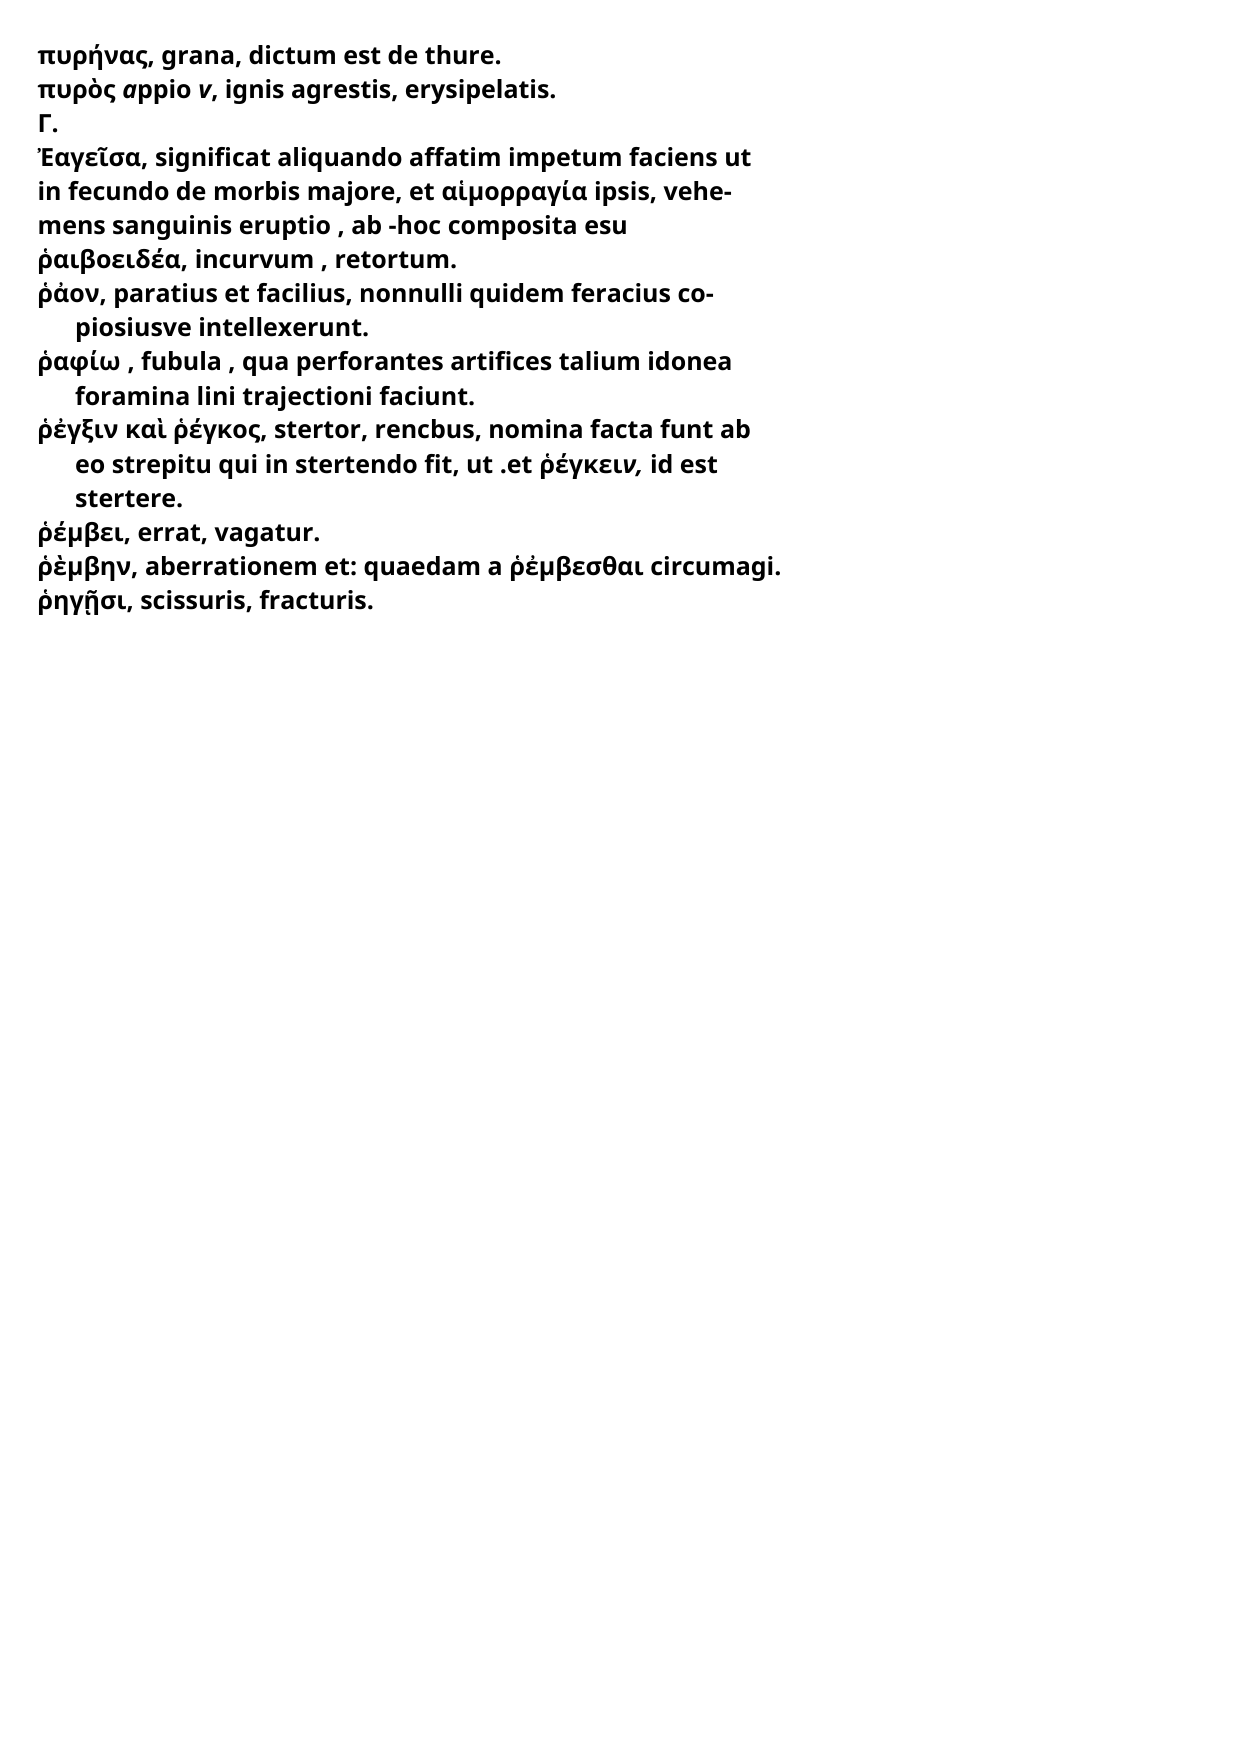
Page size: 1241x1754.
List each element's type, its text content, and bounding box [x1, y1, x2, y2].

text ῥέμβει, errat, vagatur. [37, 514, 1203, 548]
text ῥἐγξιν καὶ ῥέγκος, stertor, rencbus, nomina facta funt ab eo strepitu qui in stertendo fit, ut .et ῥέγκειν, id est stertere. [37, 412, 1203, 514]
text Γ. [37, 106, 1203, 140]
text πυρήνας, grana, dictum est de thure. πυρὸς appio v, ignis agrestis, erysipelatis. [37, 37, 1203, 106]
text Ἐαγεῖσα, significat aliquando affatim impetum faciens ut in fecundo de morbis majore, et αἱμορραγία ipsis, vehe- mens sanguinis eruptio , ab -hoc composita esu ῥαιβοειδέα, incurvum , retortum. [37, 140, 1203, 276]
text ῥὲμβην, aberrationem et: quaedam a ῥἐμβεσθαι circumagi. ῥηγῇσι, scissuris, fracturis. [37, 548, 1203, 617]
text ῥἀον, paratius et facilius, nonnulli quidem feracius co- piosiusve intellexerunt. [37, 276, 1203, 344]
text ῥαφίω , fubula , qua perforantes artifices talium idonea foramina lini trajectioni faciunt. [37, 344, 1203, 412]
